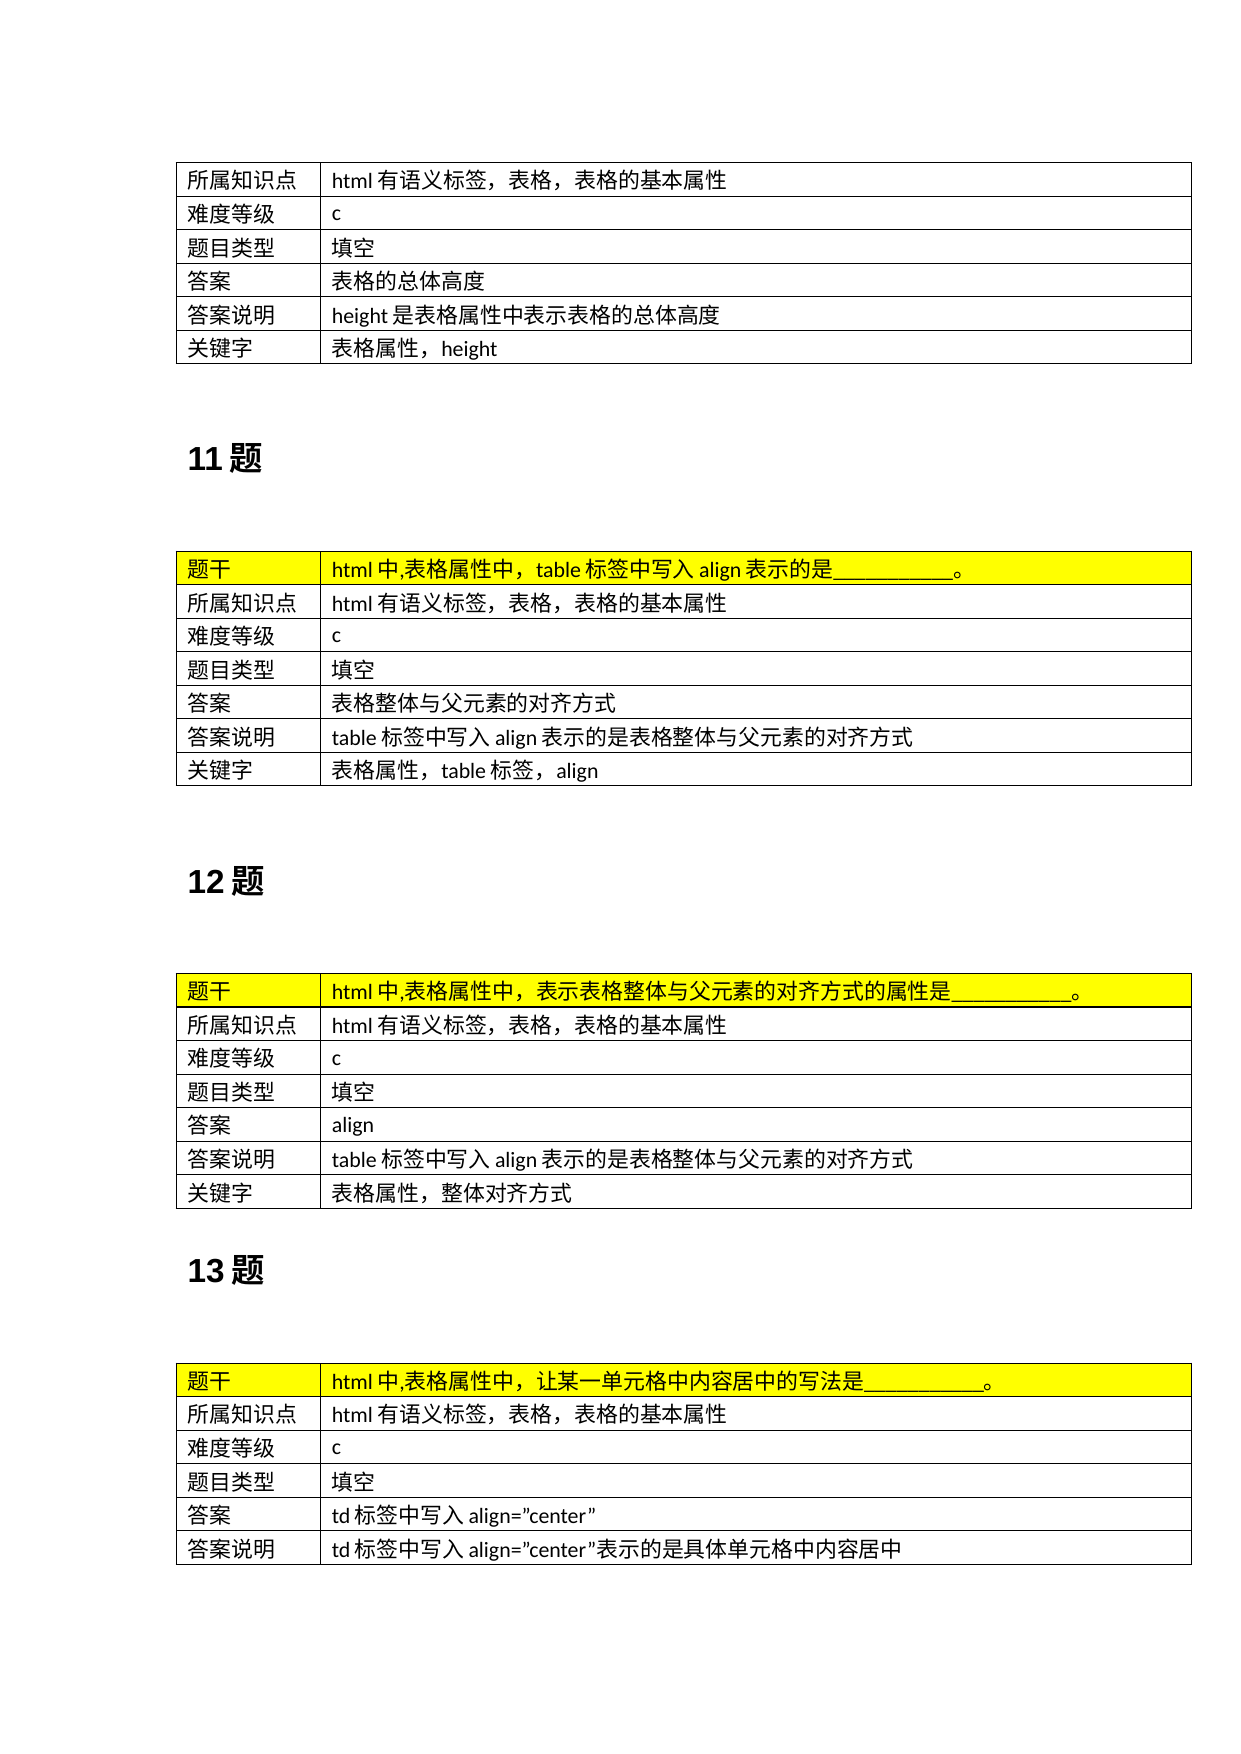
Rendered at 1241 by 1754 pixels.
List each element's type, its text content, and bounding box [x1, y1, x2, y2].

table_cell 答案 [177, 1108, 320, 1141]
table_cell c [321, 197, 1191, 229]
table_cell 表格属性，height [321, 331, 1191, 363]
subtitle 12题 [187, 846, 1053, 911]
subtitle 13题 [187, 1236, 1053, 1301]
table_cell 答案说明 [177, 719, 320, 752]
table_cell table标签中写入align表示的是表格整体与父元素的对齐方式 [321, 719, 1191, 752]
table_header html中,表格属性中，table标签中写入align表示的是___________。 [321, 552, 1191, 584]
table_cell td标签中写入align=”center”表示的是具体单元格中内容居中 [321, 1531, 1191, 1564]
table_cell table标签中写入align表示的是表格整体与父元素的对齐方式 [321, 1142, 1191, 1174]
table_cell 答案说明 [177, 1142, 320, 1174]
table_cell 所属知识点 [177, 1008, 320, 1040]
table_cell td标签中写入align=”center” [321, 1498, 1191, 1530]
table_cell 答案 [177, 686, 320, 718]
table_header 题干 [177, 552, 320, 584]
table_cell align [321, 1108, 1191, 1141]
table_cell height是表格属性中表示表格的总体高度 [321, 297, 1191, 330]
table_cell 题目类型 [177, 230, 320, 263]
table_cell html有语义标签，表格，表格的基本属性 [321, 1008, 1191, 1040]
table_cell 所属知识点 [177, 585, 320, 618]
table_cell c [321, 619, 1191, 651]
table_cell 难度等级 [177, 619, 320, 651]
table_header 题干 [177, 974, 320, 1006]
table_header html中,表格属性中，让某一单元格中内容居中的写法是___________。 [321, 1364, 1191, 1396]
table_cell 关键字 [177, 1175, 320, 1208]
table_cell html有语义标签，表格，表格的基本属性 [321, 1397, 1191, 1429]
table_cell 填空 [321, 1075, 1191, 1107]
table_cell 表格属性，整体对齐方式 [321, 1175, 1191, 1208]
table_cell 关键字 [177, 331, 320, 363]
table_header html中,表格属性中，表示表格整体与父元素的对齐方式的属性是___________。 [321, 974, 1191, 1006]
table_cell 难度等级 [177, 197, 320, 229]
table_cell 表格整体与父元素的对齐方式 [321, 686, 1191, 718]
table_cell c [321, 1431, 1191, 1463]
table_cell 关键字 [177, 753, 320, 785]
table_cell c [321, 1041, 1191, 1073]
table_header 题干 [177, 1364, 320, 1396]
table_cell 答案说明 [177, 297, 320, 330]
table_cell 题目类型 [177, 652, 320, 685]
table_cell 填空 [321, 230, 1191, 263]
subtitle 11题 [187, 424, 1053, 489]
table_cell 表格的总体高度 [321, 264, 1191, 296]
table_cell 答案 [177, 264, 320, 296]
table_cell 答案说明 [177, 1531, 320, 1564]
table_cell 填空 [321, 652, 1191, 685]
table_cell 难度等级 [177, 1431, 320, 1463]
table_cell 表格属性，table标签，align [321, 753, 1191, 785]
table_cell html有语义标签，表格，表格的基本属性 [321, 163, 1191, 196]
table_cell 答案 [177, 1498, 320, 1530]
table_cell 难度等级 [177, 1041, 320, 1073]
table_cell 填空 [321, 1464, 1191, 1497]
table_cell 所属知识点 [177, 1397, 320, 1429]
table_cell 题目类型 [177, 1464, 320, 1497]
table_cell 题目类型 [177, 1075, 320, 1107]
table_cell html有语义标签，表格，表格的基本属性 [321, 585, 1191, 618]
table_cell 所属知识点 [177, 163, 320, 196]
